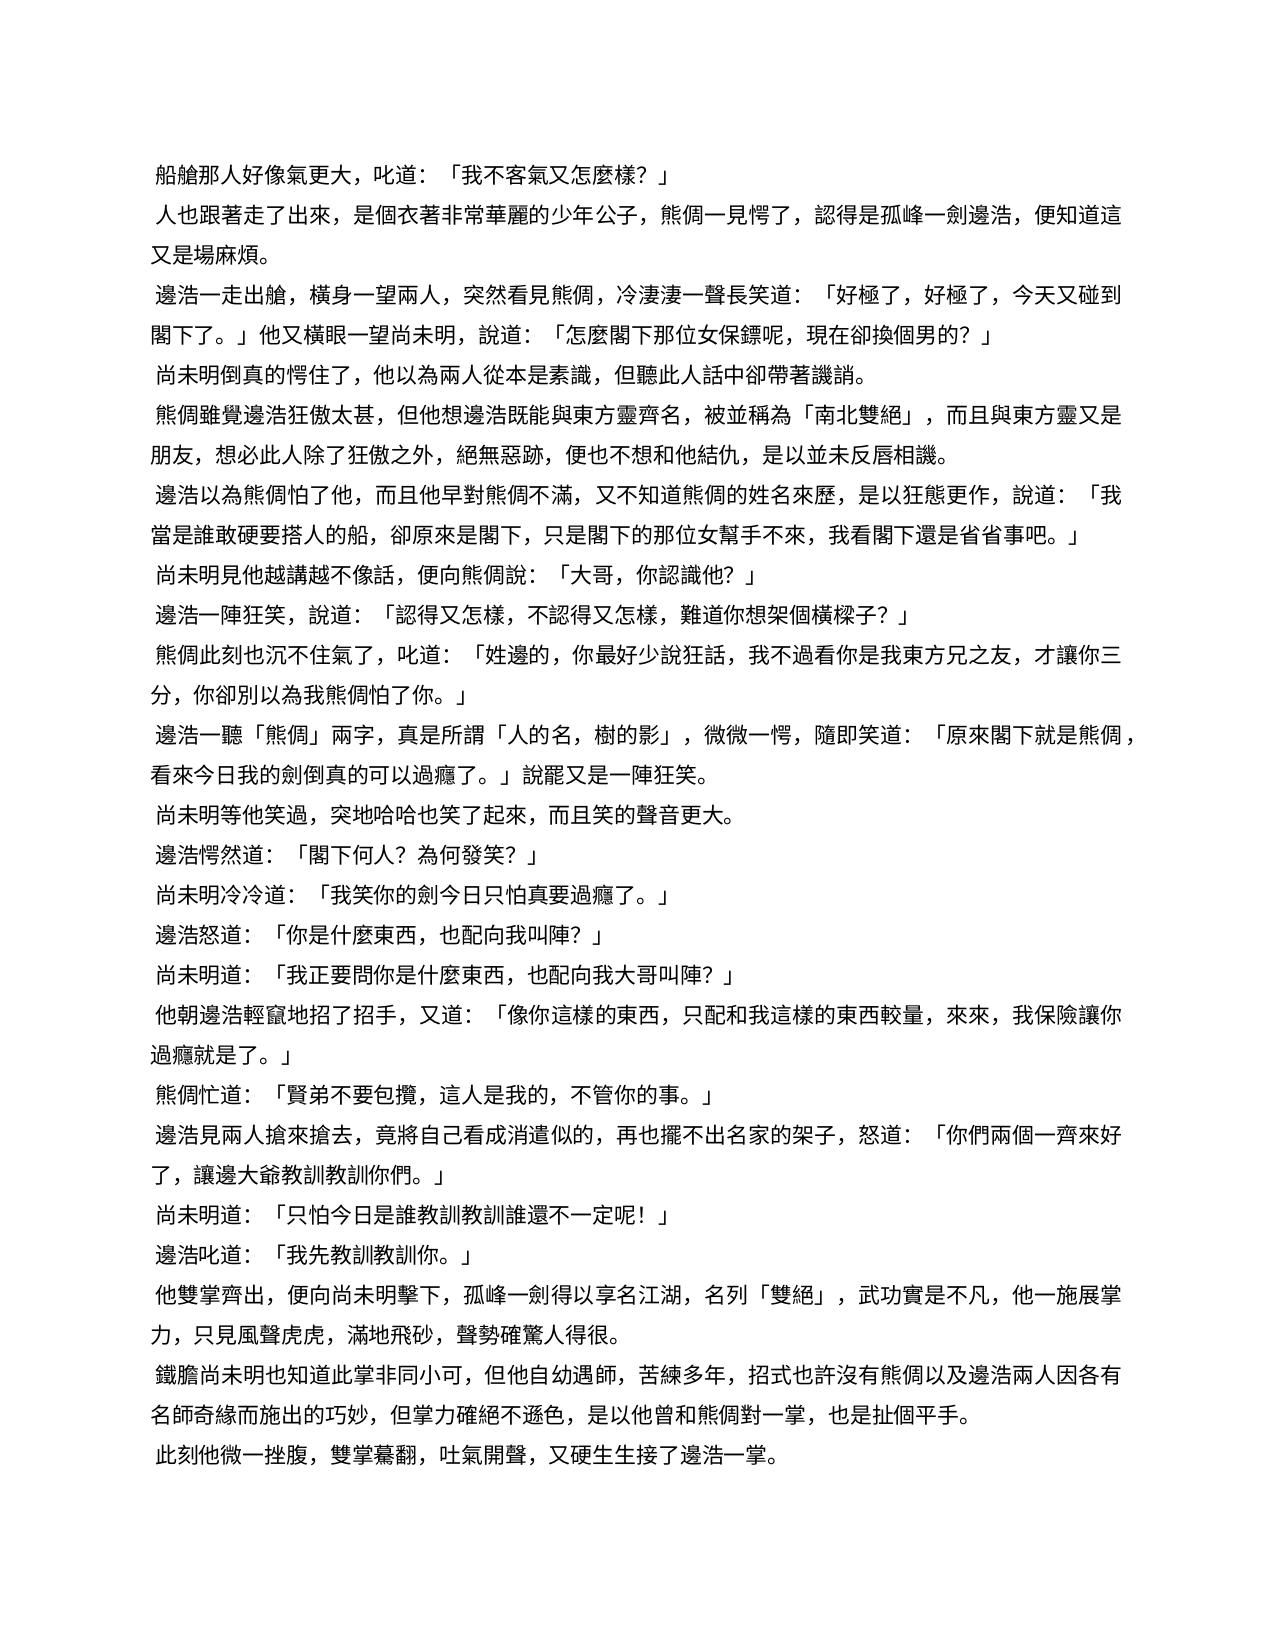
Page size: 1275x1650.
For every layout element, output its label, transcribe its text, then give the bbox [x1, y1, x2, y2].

text 邊浩以為熊倜怕了他，而且他早對熊倜不滿，又不知道熊倜的姓名來歷，是以狂態更作，說道：「我當是誰敢硬要搭人的船，卻原來是閣下，只是閣下的那位女幫手不來，我看閣下還是省省事吧。」 [150, 470, 1125, 550]
text 熊倜忙道：「賢弟不要包攬，這人是我的，不管你的事。」 [150, 1070, 1125, 1110]
text 船艙那人好像氣更大，叱道：「我不客氣又怎麼樣？」 [150, 150, 1125, 190]
text 尚未明等他笑過，突地哈哈也笑了起來，而且笑的聲音更大。 [150, 790, 1125, 830]
text 邊浩叱道：「我先教訓教訓你。」 [150, 1230, 1125, 1270]
text 人也跟著走了出來，是個衣著非常華麗的少年公子，熊倜一見愕了，認得是孤峰一劍邊浩，便知道這又是場麻煩。 [150, 190, 1125, 270]
text 邊浩見兩人搶來搶去，竟將自己看成消遣似的，再也擺不出名家的架子，怒道：「你們兩個一齊來好了，讓邊大爺教訓教訓你們。」 [150, 1110, 1125, 1190]
text 熊倜雖覺邊浩狂傲太甚，但他想邊浩既能與東方靈齊名，被並稱為「南北雙絕」，而且與東方靈又是朋友，想必此人除了狂傲之外，絕無惡跡，便也不想和他結仇，是以並未反唇相譏。 [150, 390, 1125, 470]
text 熊倜此刻也沉不住氣了，叱道：「姓邊的，你最好少說狂話，我不過看你是我東方兄之友，才讓你三分，你卻別以為我熊倜怕了你。」 [150, 630, 1125, 710]
text 邊浩一走出艙，橫身一望兩人，突然看見熊倜，冷淒淒一聲長笑道：「好極了，好極了，今天又碰到閣下了。」他又橫眼一望尚未明，說道：「怎麼閣下那位女保鏢呢，現在卻換個男的？」 [150, 270, 1125, 350]
text 邊浩一聽「熊倜」兩字，真是所謂「人的名，樹的影」，微微一愕，隨即笑道：「原來閣下就是熊倜，看來今日我的劍倒真的可以過癮了。」說罷又是一陣狂笑。 [150, 710, 1125, 790]
text 尚未明道：「我正要問你是什麼東西，也配向我大哥叫陣？」 [150, 950, 1125, 990]
text 尚未明道：「只怕今日是誰教訓教訓誰還不一定呢！」 [150, 1190, 1125, 1230]
text 尚未明倒真的愕住了，他以為兩人從本是素識，但聽此人話中卻帶著譏誚。 [150, 350, 1125, 390]
text 尚未明見他越講越不像話，便向熊倜說：「大哥，你認識他？」 [150, 550, 1125, 590]
text 他朝邊浩輕竄地招了招手，又道：「像你這樣的東西，只配和我這樣的東西較量，來來，我保險讓你過癮就是了。」 [150, 990, 1125, 1070]
text 尚未明冷冷道：「我笑你的劍今日只怕真要過癮了。」 [150, 870, 1125, 910]
text 鐵膽尚未明也知道此掌非同小可，但他自幼遇師，苦練多年，招式也許沒有熊倜以及邊浩兩人因各有名師奇緣而施出的巧妙，但掌力確絕不遜色，是以他曾和熊倜對一掌，也是扯個平手。 [150, 1350, 1125, 1430]
text 邊浩一陣狂笑，說道：「認得又怎樣，不認得又怎樣，難道你想架個橫樑子？」 [150, 590, 1125, 630]
text 此刻他微一挫腹，雙掌驀翻，吐氣開聲，又硬生生接了邊浩一掌。 [150, 1430, 1125, 1470]
text 邊浩怒道：「你是什麼東西，也配向我叫陣？」 [150, 910, 1125, 950]
text 邊浩愕然道：「閣下何人？為何發笑？」 [150, 830, 1125, 870]
text 他雙掌齊出，便向尚未明擊下，孤峰一劍得以享名江湖，名列「雙絕」，武功實是不凡，他一施展掌力，只見風聲虎虎，滿地飛砂，聲勢確驚人得很。 [150, 1270, 1125, 1350]
